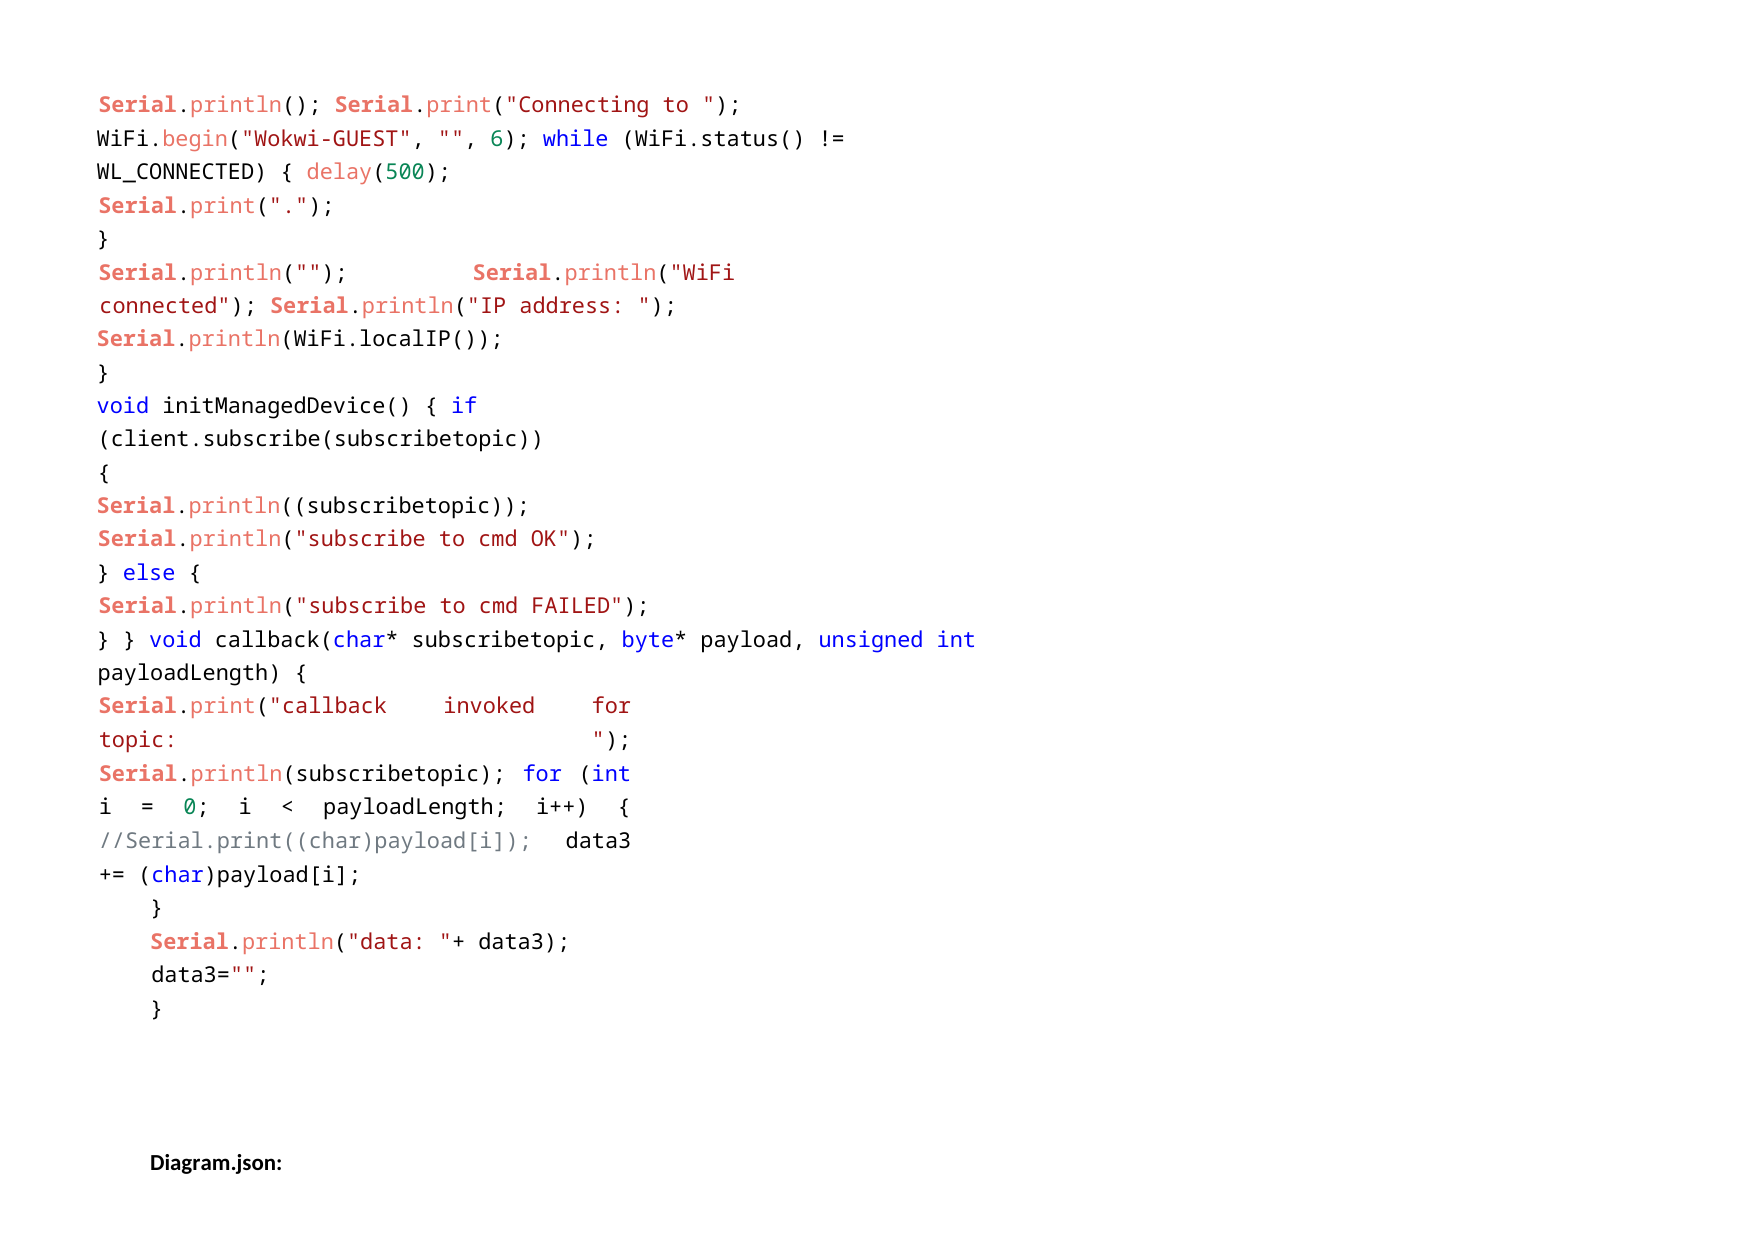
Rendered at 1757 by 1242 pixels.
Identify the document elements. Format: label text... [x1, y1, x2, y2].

text } } void callback(char* subscribetopic, byte* payload, unsigned int payloadLength) { [96, 624, 1018, 687]
text Serial.println(""); Serial.println("WiFi connected"); Serial.println("IP address: "); [98, 257, 735, 319]
text Serial.println("data: "+ data3); data3=""; [150, 926, 648, 989]
text } else { [96, 557, 1295, 586]
text WL_CONNECTED) { delay(500); [96, 156, 859, 186]
text Serial.println(WiFi.localIP()); [96, 323, 859, 353]
text Serial.println(); Serial.print("Connecting to "); [98, 89, 841, 119]
text } [96, 357, 859, 387]
text Serial.print("."); [98, 190, 1295, 220]
text void initManagedDevice() { if (client.subscribe(subscribetopic)) { [96, 390, 567, 486]
text WiFi.begin("Wokwi-GUEST", "", 6); while (WiFi.status() != [96, 123, 859, 153]
text } [150, 992, 859, 1022]
text Serial.print("callback invoked for topic: "); Serial.println(subscribetopic); for (int i = 0; i < payloadLength; i++) { //Serial.print((char)payload[i]); data3 += (char)payload[i]; [98, 690, 631, 888]
text } [96, 223, 859, 253]
text Serial.println("subscribe to cmd FAILED"); [98, 590, 841, 620]
text } [150, 892, 859, 922]
text Diagram.json: [150, 1148, 1295, 1176]
text Serial.println((subscribetopic)); Serial.println("subscribe to cmd OK"); [96, 490, 859, 553]
